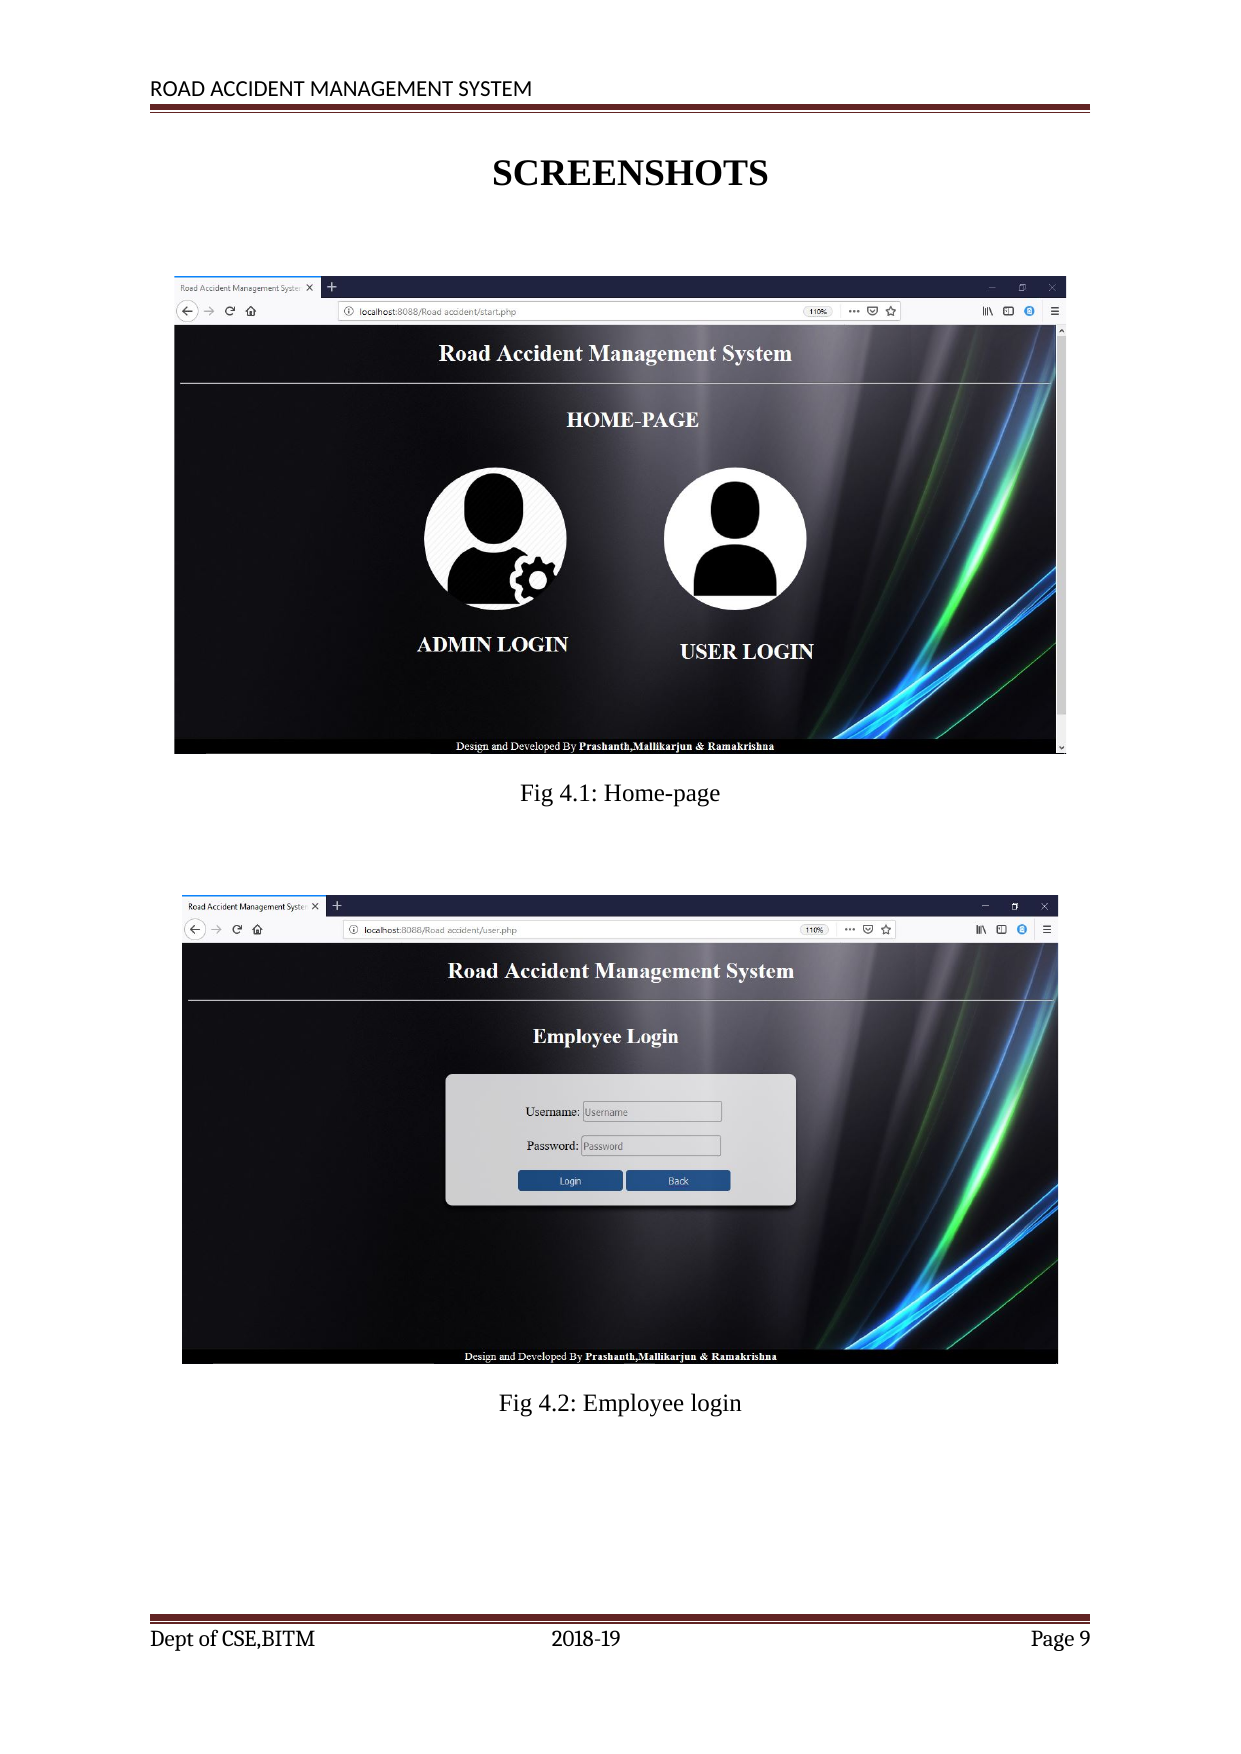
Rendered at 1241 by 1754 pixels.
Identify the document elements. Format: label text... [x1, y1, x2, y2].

text SCREENSHOTS [150, 150, 1111, 193]
text Fig 4.1: Home-page [150, 778, 1090, 807]
picture [174, 276, 1067, 754]
text Fig 4.2: Employee login [150, 1388, 1090, 1417]
picture [182, 895, 1059, 1364]
